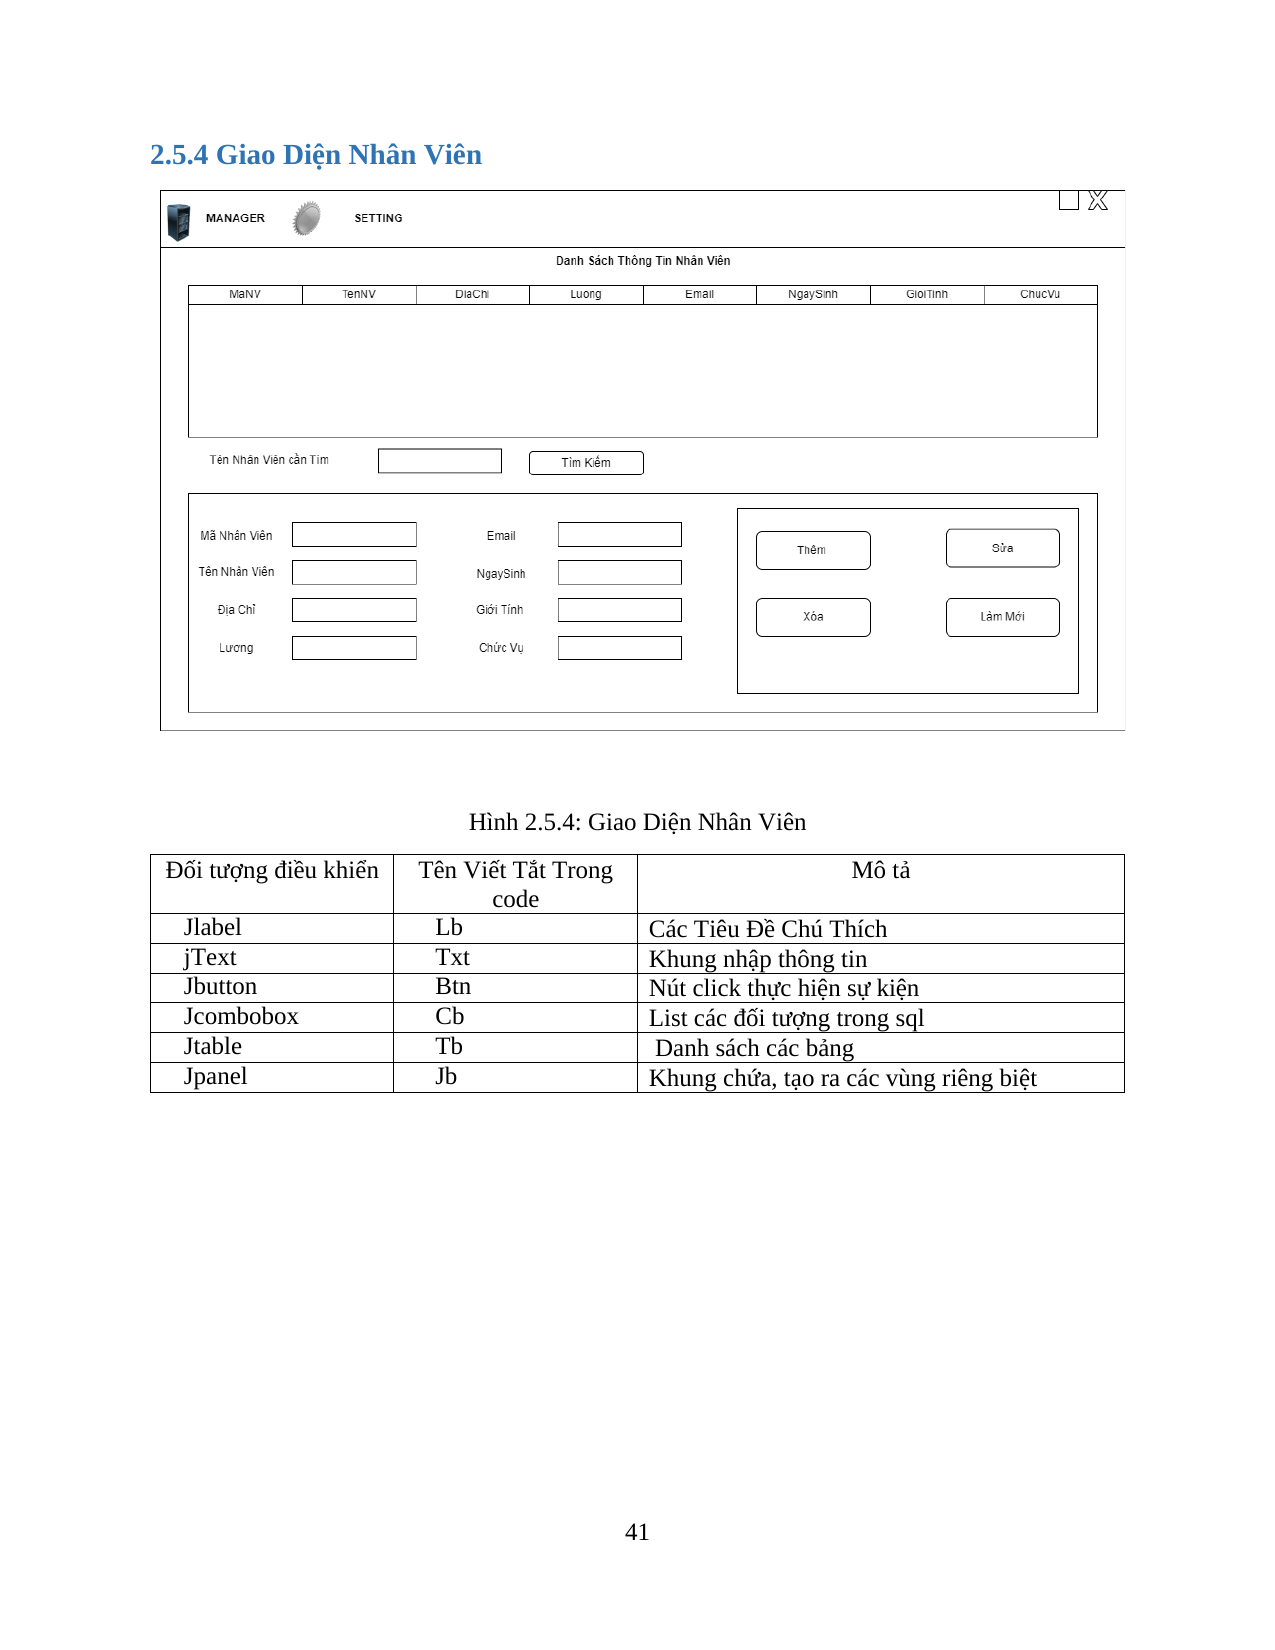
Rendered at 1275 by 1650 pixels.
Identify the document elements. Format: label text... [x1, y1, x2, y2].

table_header Đối tượng điều khiển [151, 855, 393, 913]
table_cell Tb [394, 1033, 637, 1062]
table_cell Các Tiêu Đề Chú Thích [638, 914, 1124, 943]
table_cell Khung nhập thông tin [638, 944, 1124, 972]
table_cell Jb [394, 1063, 637, 1092]
table_cell Btn [394, 974, 637, 1002]
table_cell jText [151, 944, 393, 972]
table_cell Danh sách các bảng [638, 1033, 1124, 1062]
table_header Mô tả [638, 855, 1124, 913]
subtitle 2.5.4 Giao Diện Nhân Viên [150, 137, 1125, 171]
table_cell Jpanel [151, 1063, 393, 1092]
text Hình 2.5.4: Giao Diện Nhân Viên [150, 807, 1125, 835]
table_cell Khung chứa, tạo ra các vùng riêng biệt [638, 1063, 1124, 1092]
table_cell List các đối tượng trong sql [638, 1003, 1124, 1032]
table_cell Jtable [151, 1033, 393, 1062]
picture [150, 180, 1125, 731]
table_cell Lb [394, 914, 637, 943]
table_cell Jbutton [151, 974, 393, 1002]
table_cell Nút click thực hiện sự kiện [638, 974, 1124, 1002]
table_cell Cb [394, 1003, 637, 1032]
table_cell Txt [394, 944, 637, 972]
table_cell Jcombobox [151, 1003, 393, 1032]
table_header Tên Viết Tắt Trong code [394, 855, 637, 913]
table_cell Jlabel [151, 914, 393, 943]
